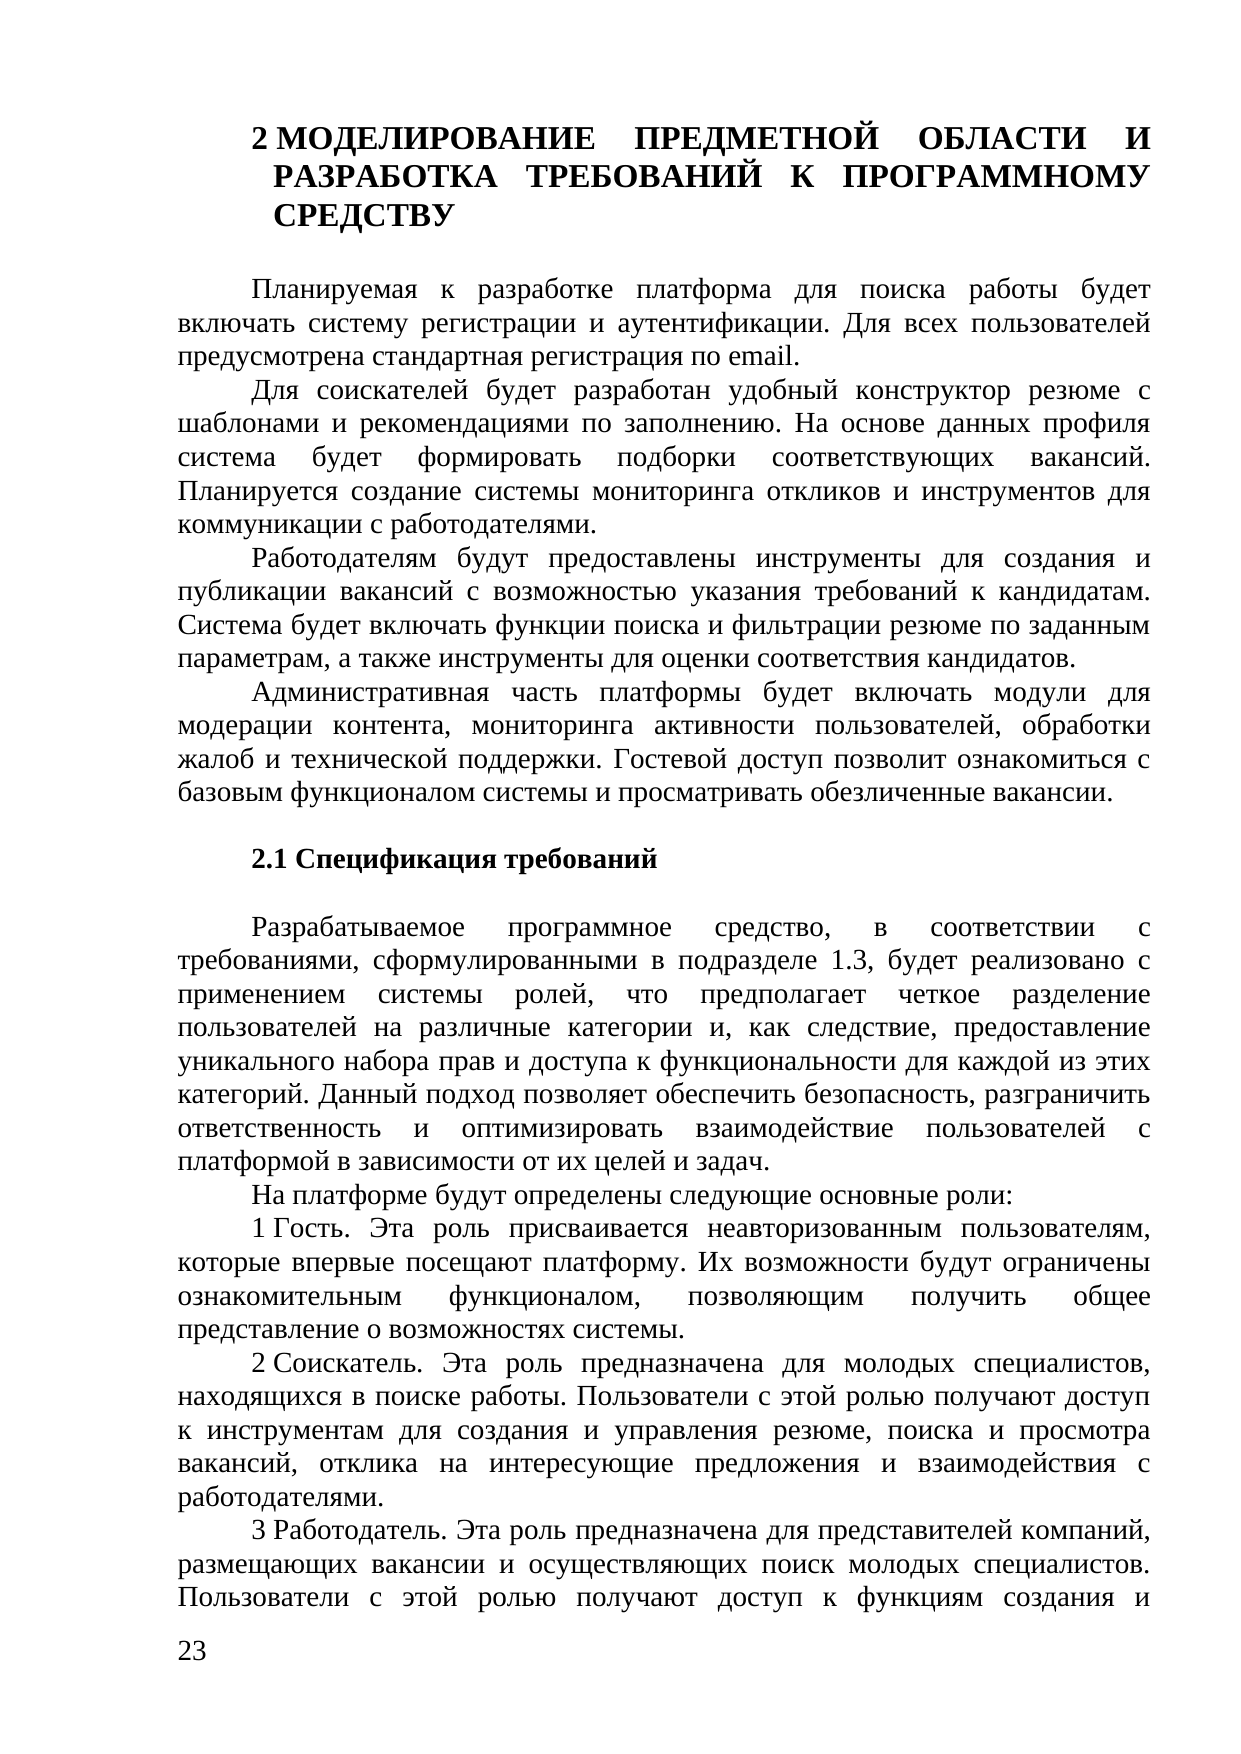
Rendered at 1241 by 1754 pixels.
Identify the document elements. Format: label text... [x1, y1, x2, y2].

text 2 Соискатель. Эта роль предназначена для молодых специалистов, находящихся в поиске работы. Пользователи с этой ролью получают доступ к инструментам для создания и управления резюме, поиска и просмотра вакансий, отклика на интересующие предложения и взаимодействия с работодателями. [177, 1345, 1152, 1512]
subtitle 2 МОДЕЛИРОВАНИЕ ПРЕДМЕТНОЙ ОБЛАСТИ И РАЗРАБОТКА ТРЕБОВАНИЙ К ПРОГРАММНОМУ СРЕДСТВУ [251, 118, 1152, 233]
text Административная часть платформы будет включать модули для модерации контента, мониторинга активности пользователей, обработки жалоб и технической поддержки. Гостевой доступ позволит ознакомиться с базовым функционалом системы и просматривать обезличенные вакансии. [177, 674, 1152, 808]
text Для соискателей будет разработан удобный конструктор резюме с шаблонами и рекомендациями по заполнению. На основе данных профиля система будет формировать подборки соответствующих вакансий. Планируется создание системы мониторинга откликов и инструментов для коммуникации с работодателями. [177, 372, 1152, 540]
text На платформе будут определены следующие основные роли: [177, 1177, 1152, 1211]
text Разрабатываемое программное средство, в соответствии с требованиями, сформулированными в подразделе 1.3, будет реализовано с применением системы ролей, что предполагает четкое разделение пользователей на различные категории и, как следствие, предоставление уникального набора прав и доступа к функциональности для каждой из этих категорий. Данный подход позволяет обеспечить безопасность, разграничить ответственность и оптимизировать взаимодействие пользователей с платформой в зависимости от их целей и задач. [177, 909, 1152, 1177]
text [177, 1512, 1152, 1613]
subtitle 2.1 Спецификация требований [177, 842, 1152, 875]
text 1 Гость. Эта роль присваивается неавторизованным пользователям, которые впервые посещают платформу. Их возможности будут ограничены ознакомительным функционалом, позволяющим получить общее представление о возможностях системы. [177, 1211, 1152, 1345]
text Планируемая к разработке платформа для поиска работы будет включать систему регистрации и аутентификации. Для всех пользователей предусмотрена стандартная регистрация по email. [177, 271, 1152, 372]
text Работодателям будут предоставлены инструменты для создания и публикации вакансий с возможностью указания требований к кандидатам. Система будет включать функции поиска и фильтрации резюме по заданным параметрам, а также инструменты для оценки соответствия кандидатов. [177, 540, 1152, 674]
